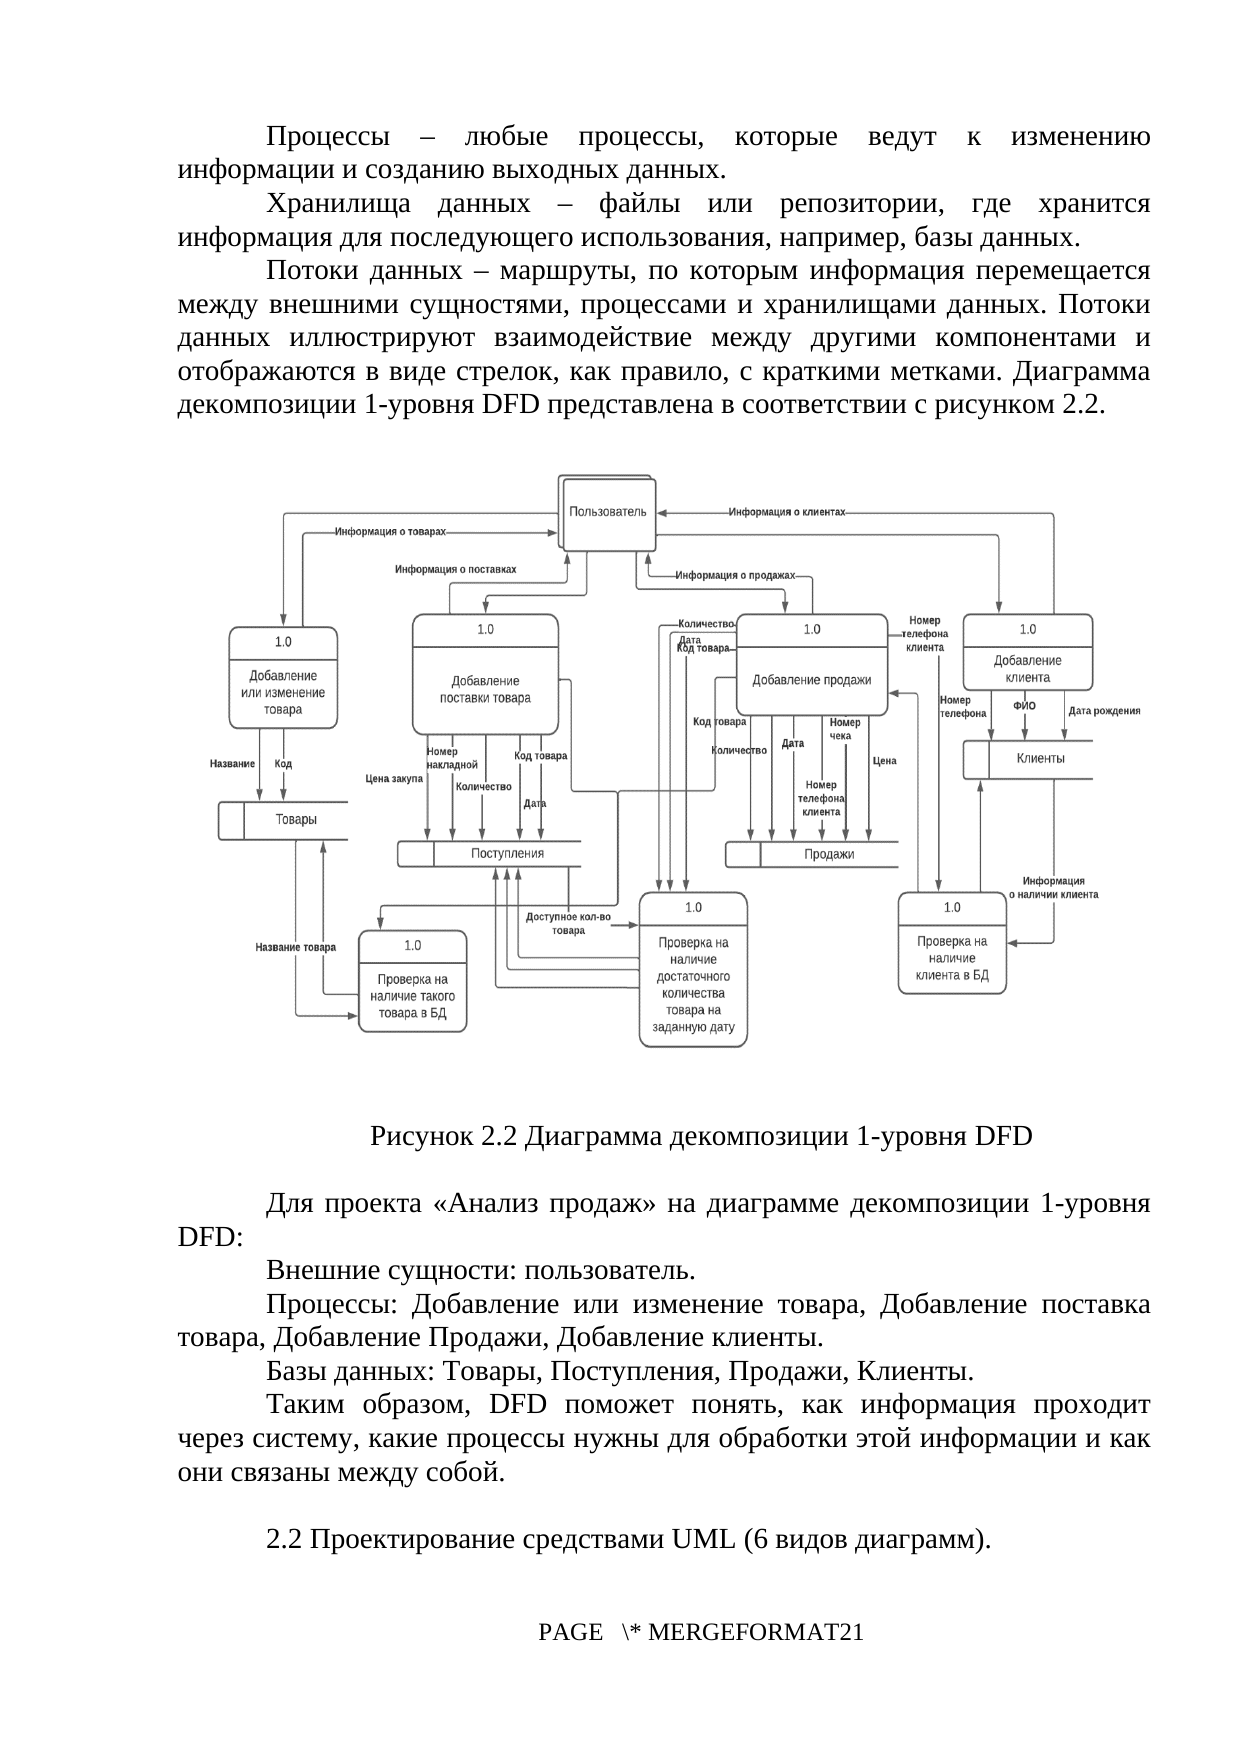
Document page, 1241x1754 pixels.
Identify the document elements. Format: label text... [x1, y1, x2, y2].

text Рисунок 2.2 Диаграмма декомпозиции 1-уровня DFD [177, 1118, 1152, 1152]
text Процессы – любые процессы, которые ведут к изменению информации и созданию выходных данных. [177, 118, 1152, 185]
text Базы данных: Товары, Поступления, Продажи, Клиенты. [177, 1353, 1152, 1387]
text Хранилища данных – файлы или репозитории, где хранится информация для последующего использования, например, базы данных. [177, 185, 1152, 252]
text Таким образом, DFD поможет понять, как информация проходит через систему, какие процессы нужны для обработки этой информации и как они связаны между собой. [177, 1387, 1152, 1487]
text Внешние сущности: пользователь. [177, 1252, 1152, 1286]
text Потоки данных – маршруты, по которым информация перемещается между внешними сущностями, процессами и хранилищами данных. Потоки данных иллюстрируют взаимодействие между другими компонентами и отображаются в виде стрелок, как правило, с краткими метками. Диаграмма декомпозиции 1-уровня DFD представлена в соответствии с рисунком 2.2. [177, 252, 1152, 420]
picture [188, 453, 1162, 1072]
text Для проекта «Анализ продаж» на диаграмме декомпозиции 1-уровня DFD: [177, 1185, 1152, 1252]
subtitle 2.2 Проектирование средствами UML (6 видов диаграмм). [177, 1521, 1152, 1554]
text Процессы: Добавление или изменение товара, Добавление поставка товара, Добавление Продажи, Добавление клиенты. [177, 1286, 1152, 1353]
